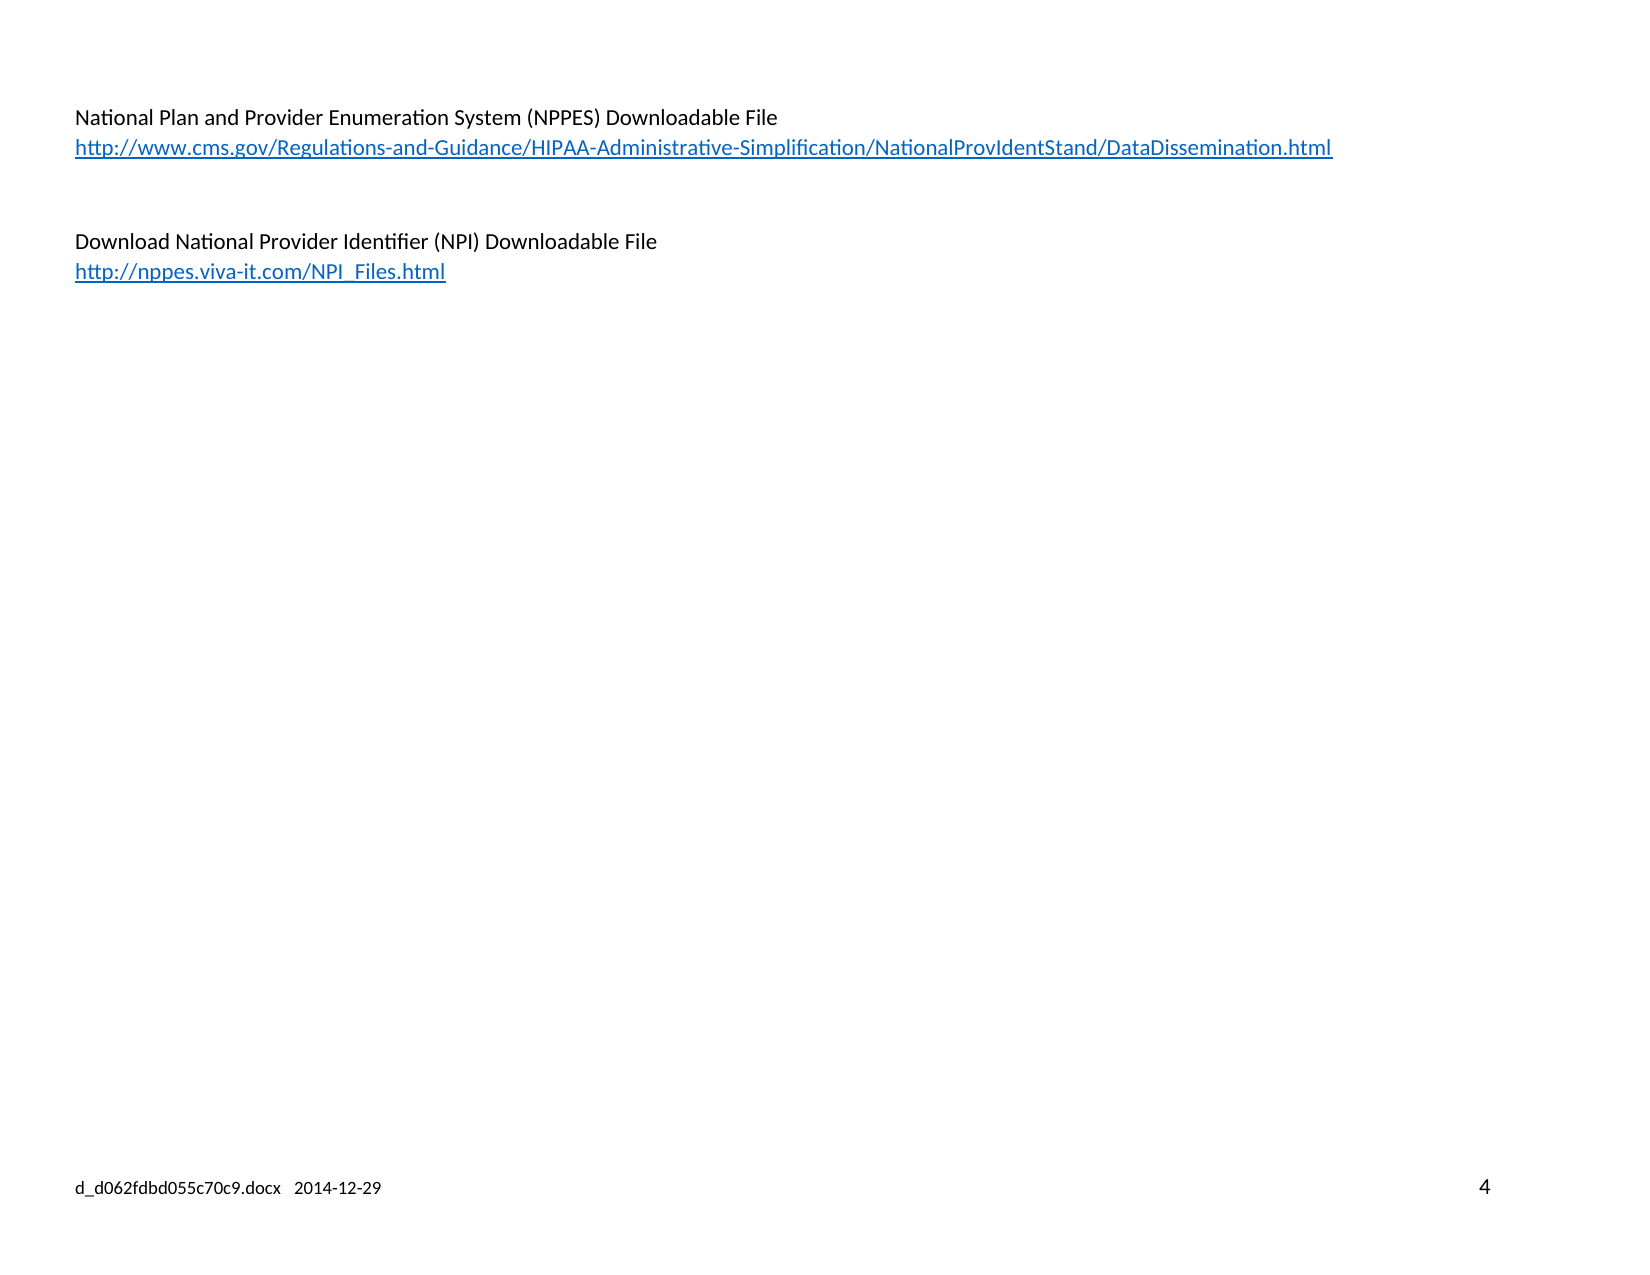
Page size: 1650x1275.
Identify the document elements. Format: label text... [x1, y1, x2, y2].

text National Plan and Provider Enumeration System (NPPES) Downloadable File http://www.cms.gov/Regulations-and-Guidance/HIPAA-Administrative-Simplification/NationalProvIdentStand/DataDissemination.html [75, 103, 1575, 161]
text Download National Provider Identifier (NPI) Downloadable File http://nppes.viva-it.com/NPI_Files.html [75, 227, 1575, 285]
